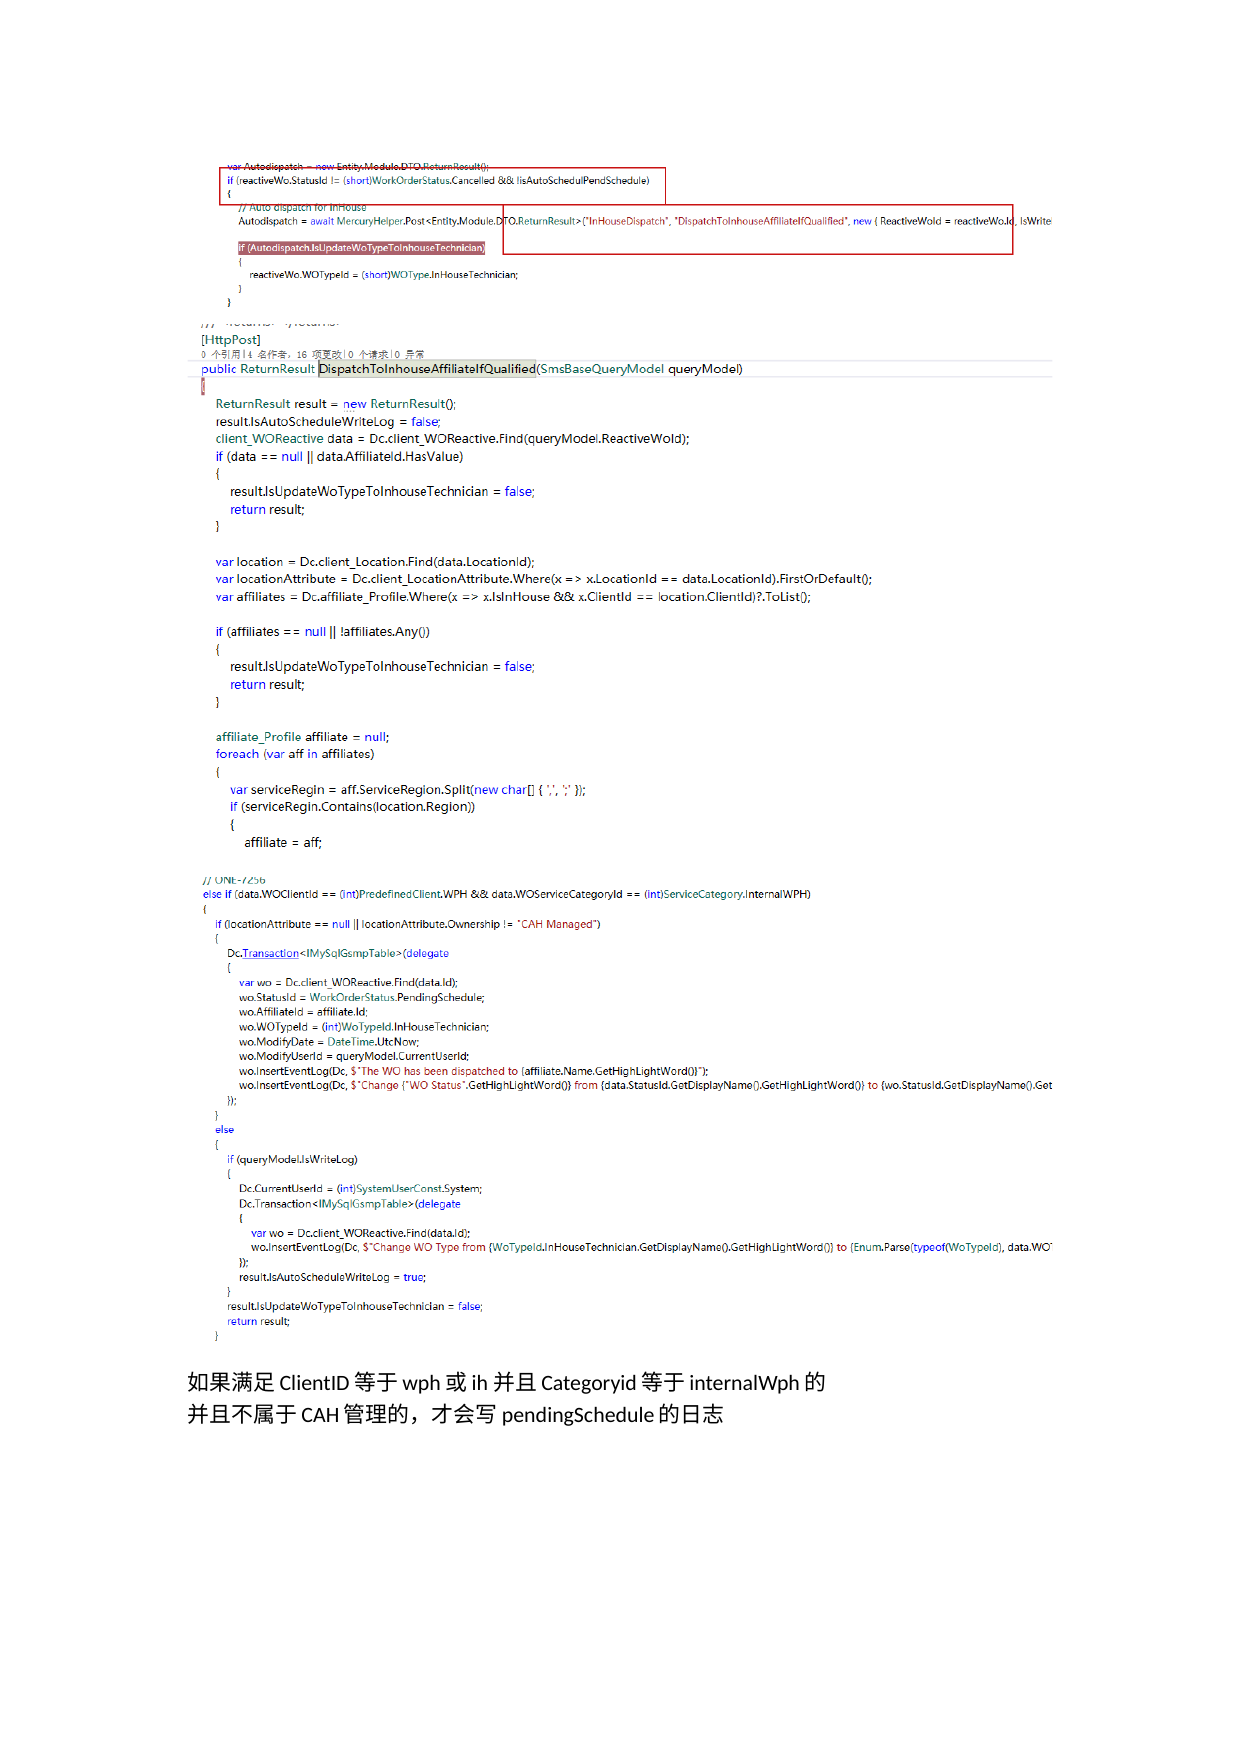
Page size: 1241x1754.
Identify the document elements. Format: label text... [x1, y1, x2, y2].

list 并且不属于CAH管理的，才会写 pendingSchedule的日志 [187, 1397, 1053, 1429]
picture [187, 324, 1053, 852]
picture [187, 162, 1052, 322]
picture [187, 877, 1053, 1365]
list 如果满足ClientID等于wph或ih 并且Categoryid等于internalWph的 [187, 1365, 1053, 1397]
